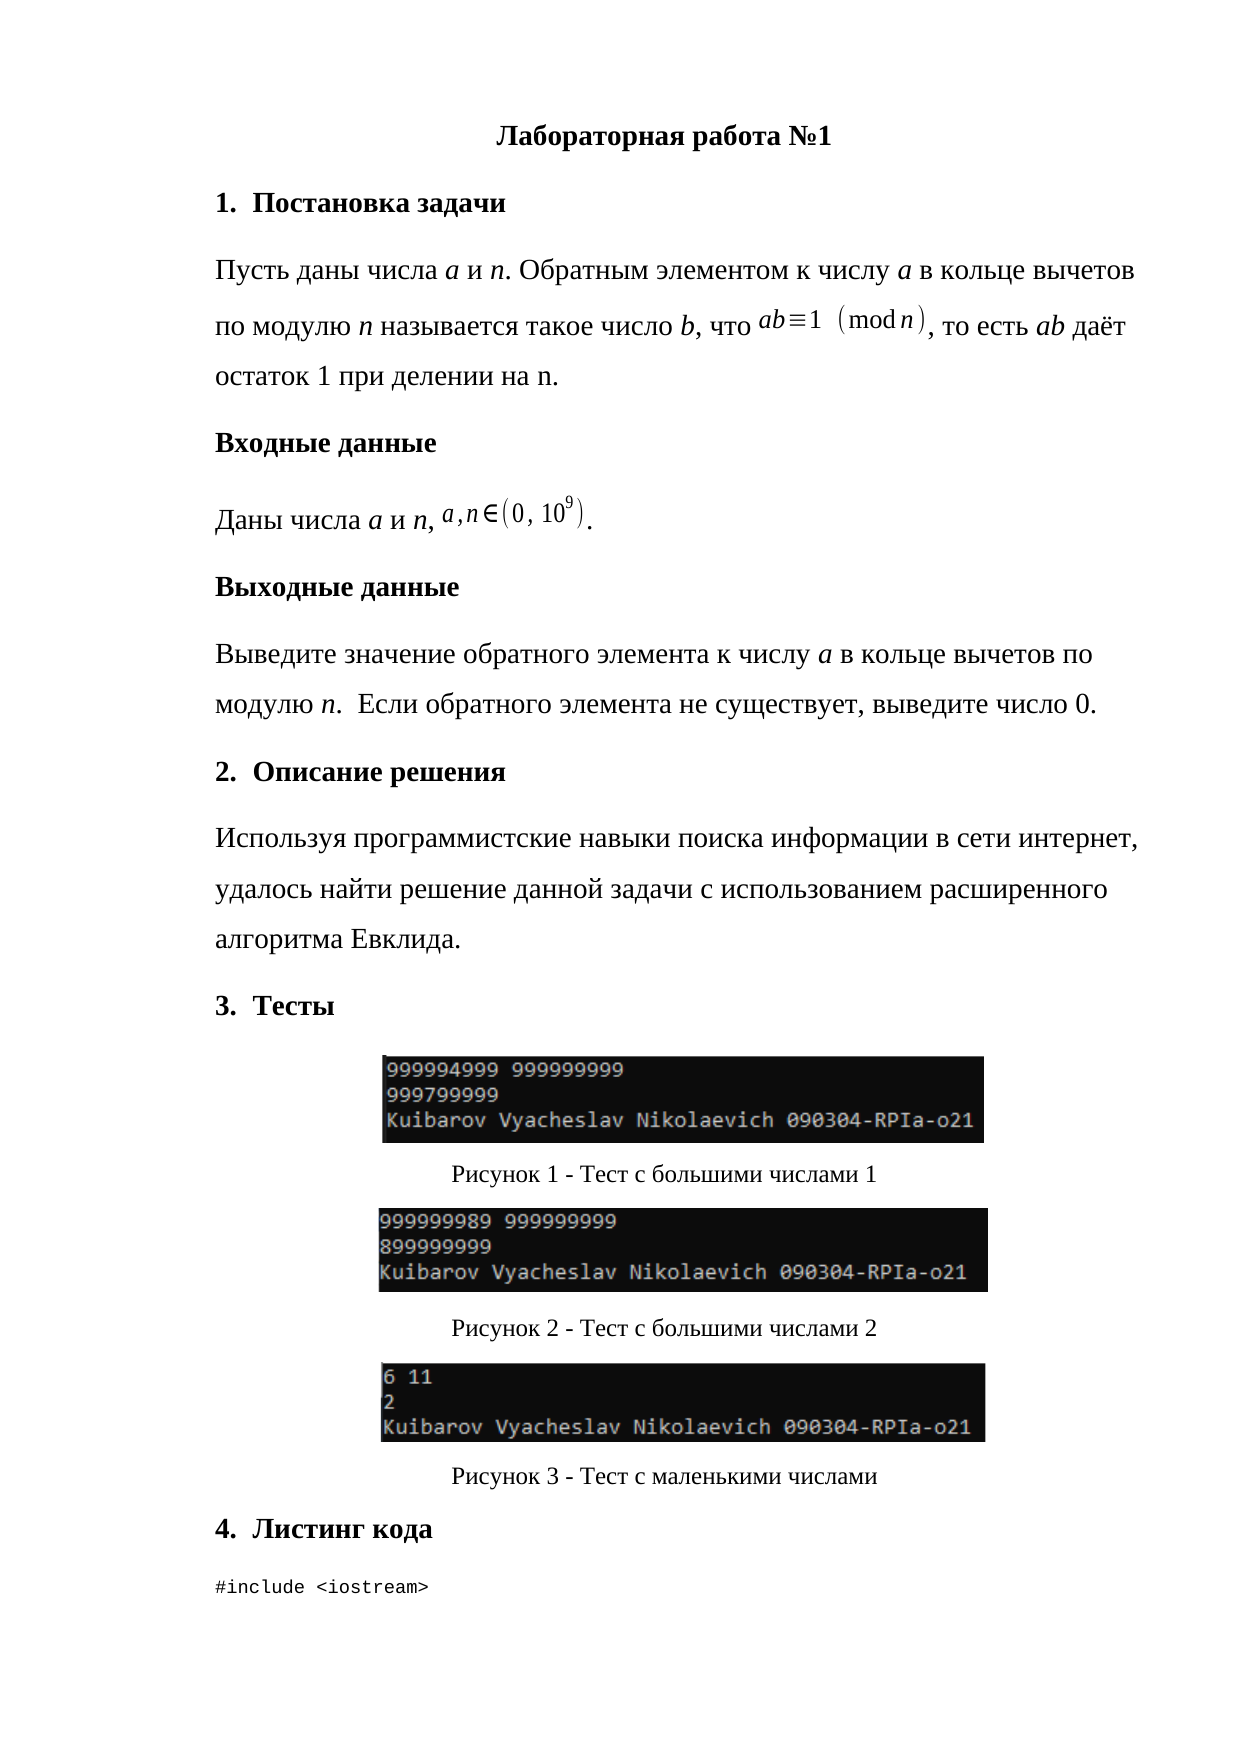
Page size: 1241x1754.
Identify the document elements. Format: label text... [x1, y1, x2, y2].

text Рисунок 2 - Тест с большими числами 2 [177, 1313, 1152, 1341]
text Рисунок 1 - Тест с большими числами 1 [177, 1159, 1152, 1188]
picture [380, 1362, 986, 1442]
list Листинг кода [215, 1511, 1152, 1544]
text #include <iostream> [215, 1578, 1152, 1599]
picture [382, 1055, 984, 1143]
text Используя программистские навыки поиска информации в сети интернет, удалось найти решение данной задачи с использованием расширенного алгоритма Евклида. [215, 821, 1152, 955]
text Даны числа a и n, . [215, 492, 1152, 536]
text Пусть даны числа a и n. Обратным элементом к числу a в кольце вычетов по модулю n называется такое число b, что , то есть ab даёт остаток 1 при делении на n. [215, 252, 1152, 392]
text Выходные данные [215, 569, 1152, 603]
list Постановка задачи [215, 185, 1152, 219]
list Описание решения [215, 754, 1152, 787]
text Лабораторная работа №1 [177, 118, 1152, 152]
picture [378, 1208, 988, 1292]
list Тесты [215, 988, 1152, 1022]
text Выведите значение обратного элемента к числу a в кольце вычетов по модулю n. Если обратного элемента не существует, выведите число 0. [215, 636, 1152, 720]
text Входные данные [215, 425, 1152, 459]
